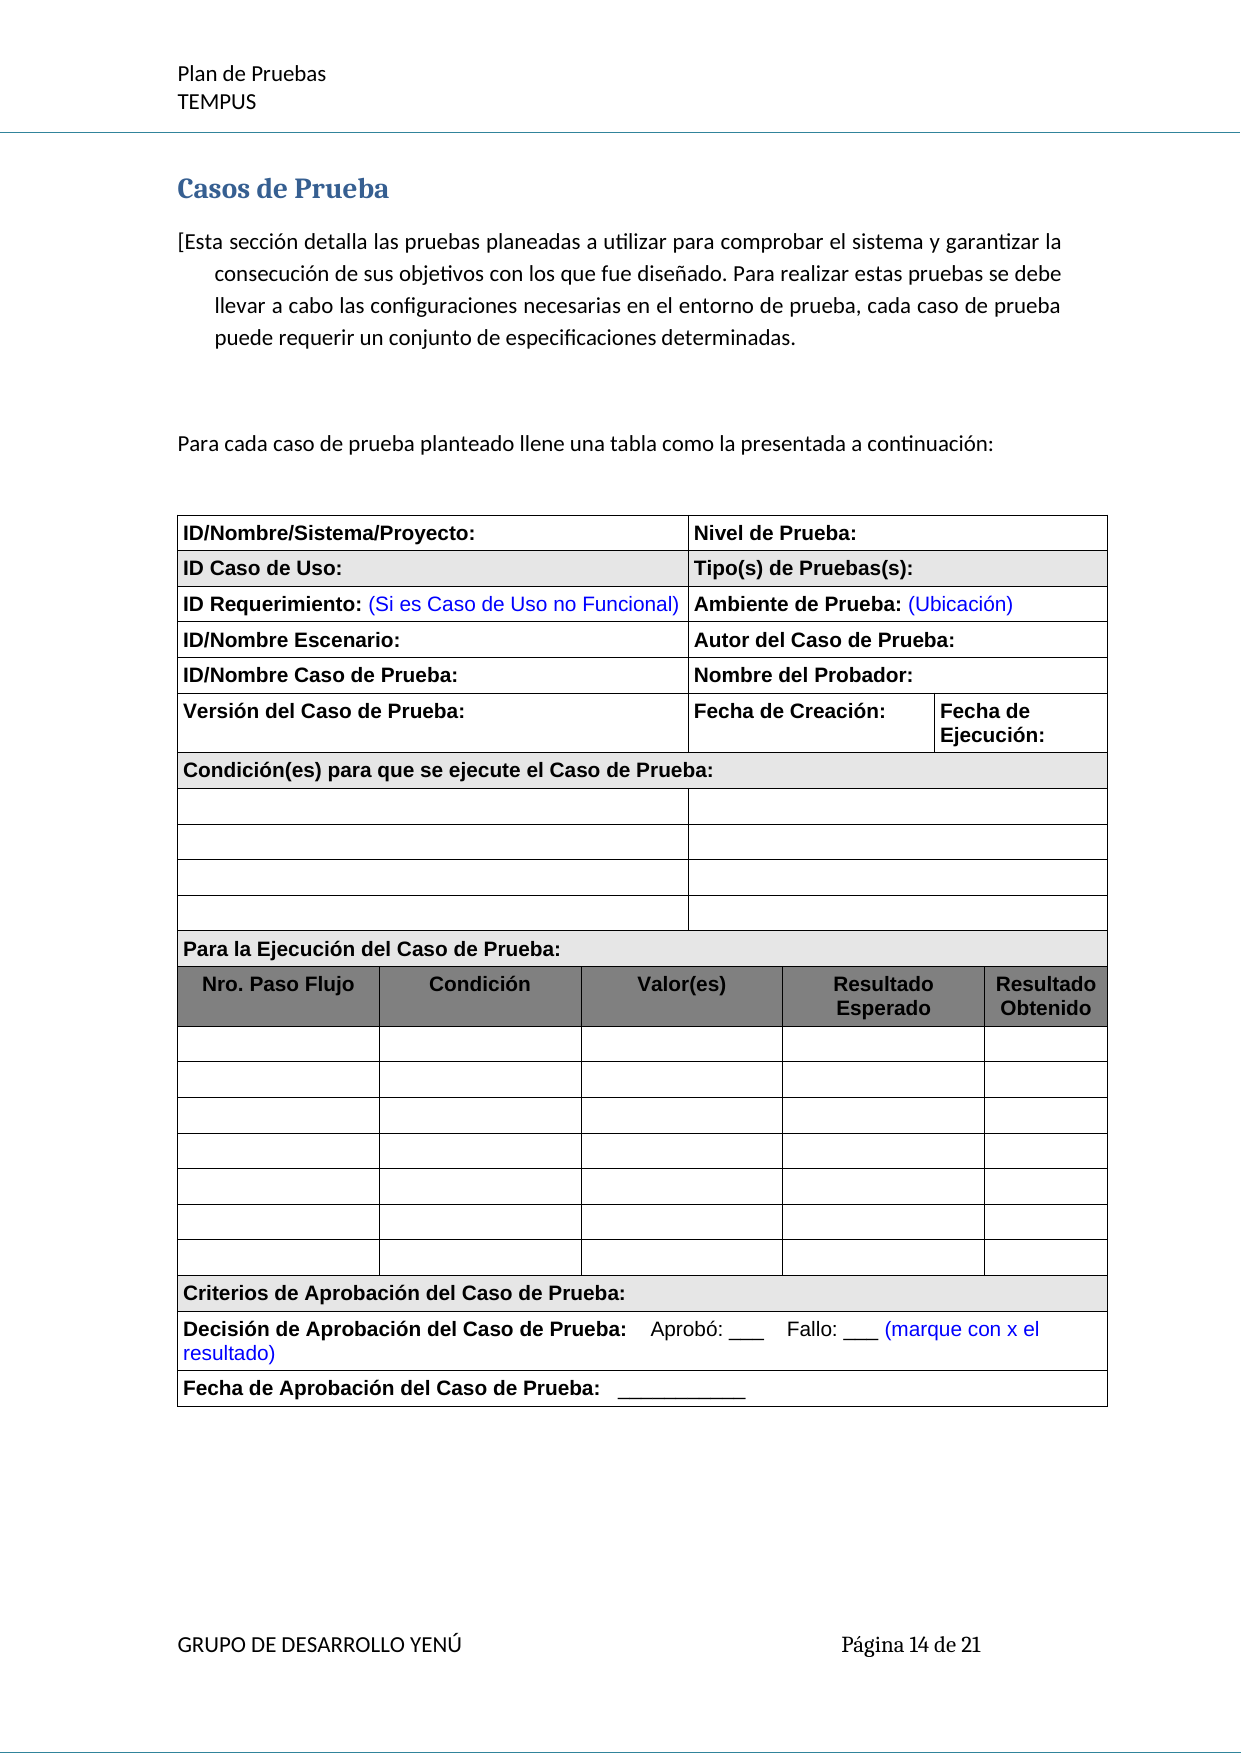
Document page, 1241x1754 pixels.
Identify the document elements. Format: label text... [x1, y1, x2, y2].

table_cell Tipo(s) de Pruebas(s): [689, 551, 1107, 586]
table_cell Fecha de Ejecución: [935, 694, 1107, 752]
table_cell [178, 860, 688, 895]
table_cell Para la Ejecución del Caso de Prueba: [178, 931, 1107, 966]
table_cell Nro. Paso Flujo [178, 967, 379, 1026]
table_cell [380, 1134, 581, 1168]
table_cell [689, 789, 1107, 823]
table_cell [985, 1098, 1107, 1132]
table_cell [783, 1062, 984, 1097]
table_cell [380, 1098, 581, 1132]
table_cell [178, 1062, 379, 1097]
table_cell [380, 1240, 581, 1275]
table_cell [582, 1027, 782, 1061]
table_cell [178, 789, 688, 823]
table_cell [380, 1027, 581, 1061]
table_cell [783, 1027, 984, 1061]
table_cell [178, 1098, 379, 1132]
table_cell [783, 1134, 984, 1168]
table_cell [985, 1169, 1107, 1204]
table_cell Nombre del Probador: [689, 658, 1107, 693]
table_cell Fecha de Aprobación del Caso de Prueba: ___________ [178, 1371, 1107, 1406]
table_cell [582, 1134, 782, 1168]
table_cell ID Requerimiento: (Si es Caso de Uso no Funcional) [178, 587, 688, 621]
table_cell Decisión de Aprobación del Caso de Prueba: Aprobó: ___ Fallo: ___ (marque con x el resultado) [178, 1312, 1107, 1370]
table_cell [985, 1027, 1107, 1061]
table_cell [582, 1169, 782, 1204]
text Casos de Prueba [177, 172, 1063, 206]
table_cell [178, 1134, 379, 1168]
table_header Nivel de Prueba: [689, 516, 1107, 550]
table_cell [178, 1169, 379, 1204]
table_cell [985, 1062, 1107, 1097]
table_cell Valor(es) [582, 967, 782, 1026]
table_header ID/Nombre/Sistema/Proyecto: [178, 516, 688, 550]
table_cell [178, 1027, 379, 1061]
table_cell [689, 896, 1107, 930]
table_cell ID/Nombre Caso de Prueba: [178, 658, 688, 693]
table_cell [689, 860, 1107, 895]
table_cell ID Caso de Uso: [178, 551, 688, 586]
table_cell [985, 1205, 1107, 1239]
table_cell Autor del Caso de Prueba: [689, 622, 1107, 657]
table_cell [985, 1134, 1107, 1168]
table_cell [380, 1169, 581, 1204]
table_cell Fecha de Creación: [689, 694, 934, 752]
table_cell Condición [380, 967, 581, 1026]
table_cell ID/Nombre Escenario: [178, 622, 688, 657]
table_cell [582, 1240, 782, 1275]
table_cell Versión del Caso de Prueba: [178, 694, 688, 752]
table_cell Ambiente de Prueba: (Ubicación) [689, 587, 1107, 621]
table_cell [178, 1240, 379, 1275]
text Para cada caso de prueba planteado llene una tabla como la presentada a continuación: [177, 429, 1063, 457]
table_cell Criterios de Aprobación del Caso de Prueba: [178, 1276, 1107, 1311]
table_cell [783, 1205, 984, 1239]
table_cell [380, 1205, 581, 1239]
table_cell [178, 896, 688, 930]
table_cell [985, 1240, 1107, 1275]
table_cell [783, 1240, 984, 1275]
table_cell [178, 1205, 379, 1239]
text [Esta sección detalla las pruebas planeadas a utilizar para comprobar el sistema y garantizar la consecución de sus objetivos con los que fue diseñado. Para realizar estas pruebas se debe llevar a cabo las configuraciones necesarias en el entorno de prueba, cada caso de prueba puede requerir un conjunto de especificaciones determinadas. [177, 227, 1063, 351]
table_cell [783, 1169, 984, 1204]
table_cell [582, 1062, 782, 1097]
table_cell [689, 825, 1107, 859]
table_cell [178, 825, 688, 859]
table_cell [582, 1205, 782, 1239]
table_cell Resultado Esperado [783, 967, 984, 1026]
table_cell Resultado Obtenido [985, 967, 1107, 1026]
table_cell Condición(es) para que se ejecute el Caso de Prueba: [178, 753, 1107, 788]
table_cell [582, 1098, 782, 1132]
table_cell [380, 1062, 581, 1097]
table_cell [783, 1098, 984, 1132]
